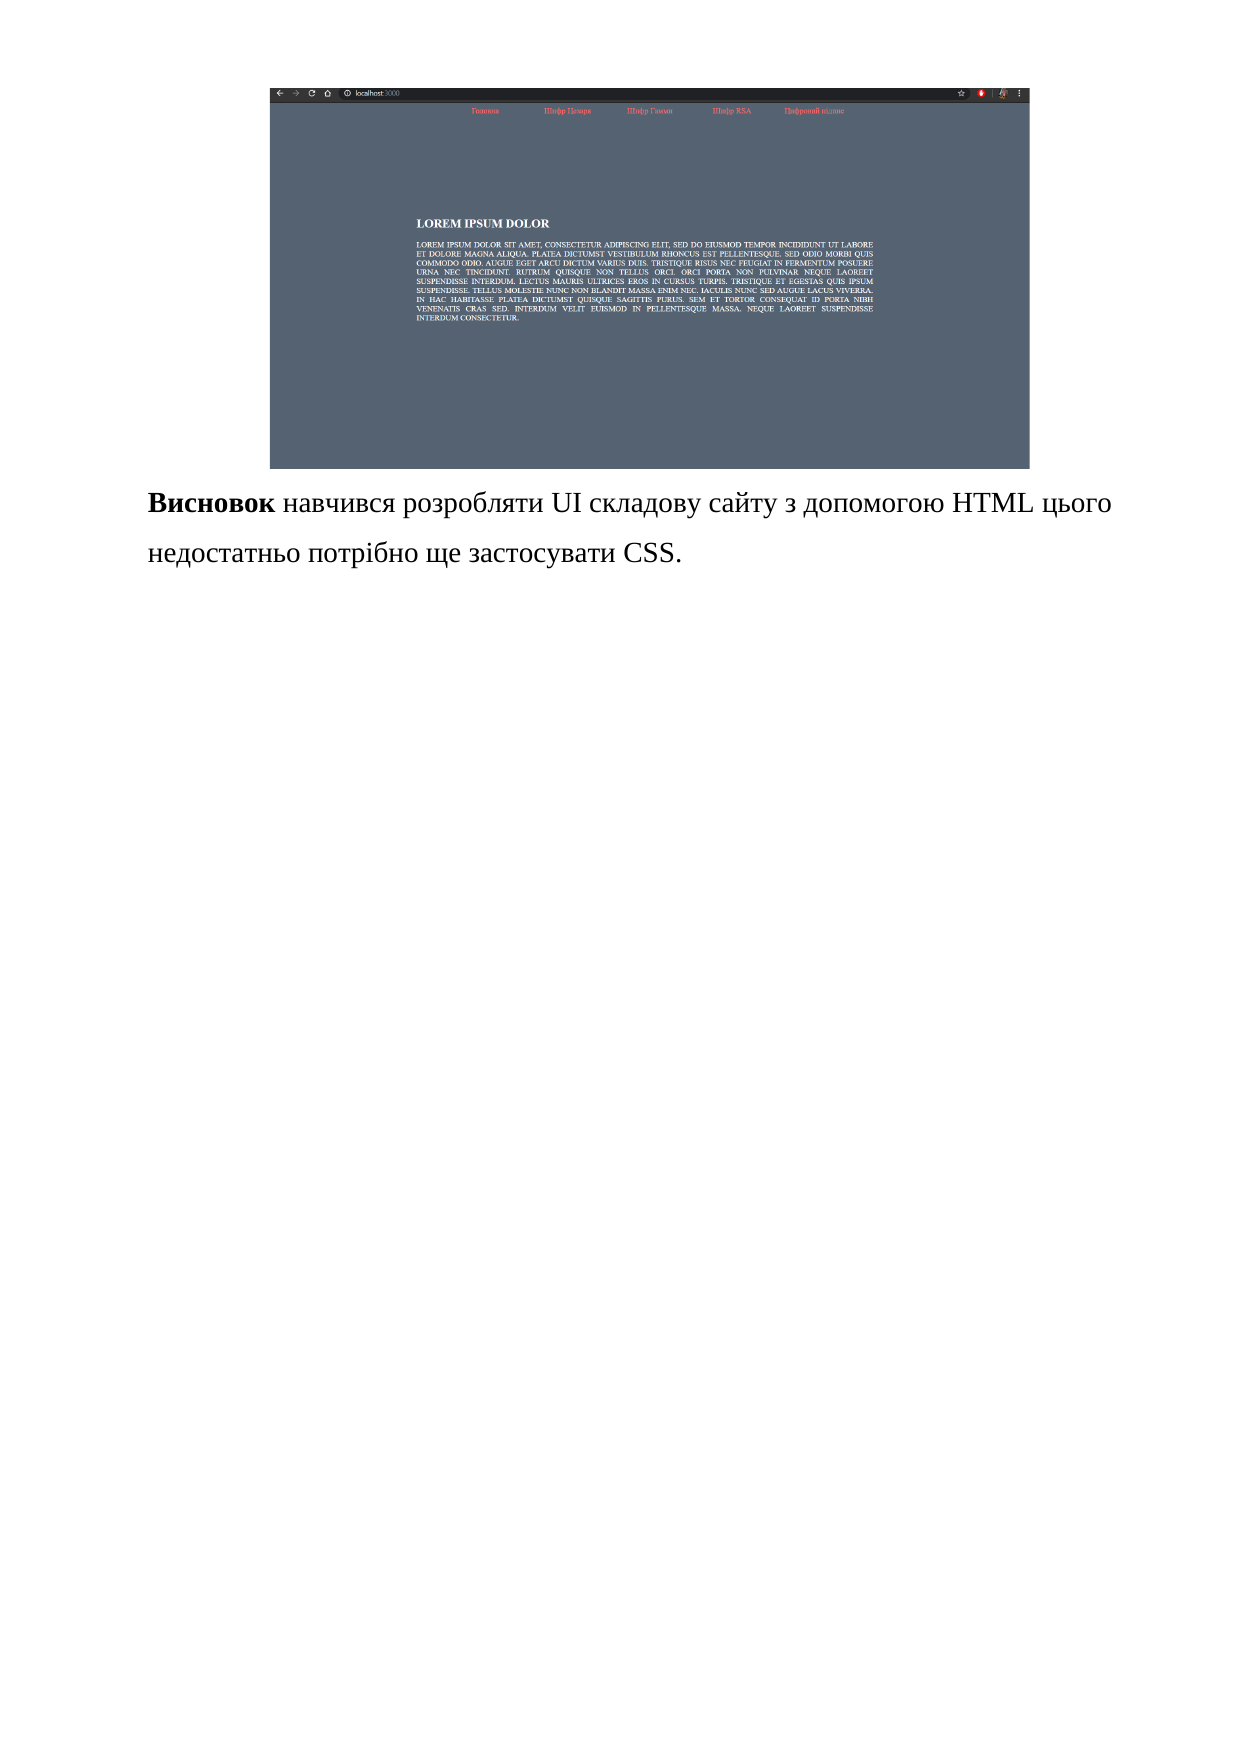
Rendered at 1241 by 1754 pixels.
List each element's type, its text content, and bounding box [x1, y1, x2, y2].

text Висновок навчився розробляти UI складову сайту з допомогою HTML цього недостатньо потрібно ще застосувати CSS. [148, 485, 1152, 569]
picture [269, 88, 1030, 469]
